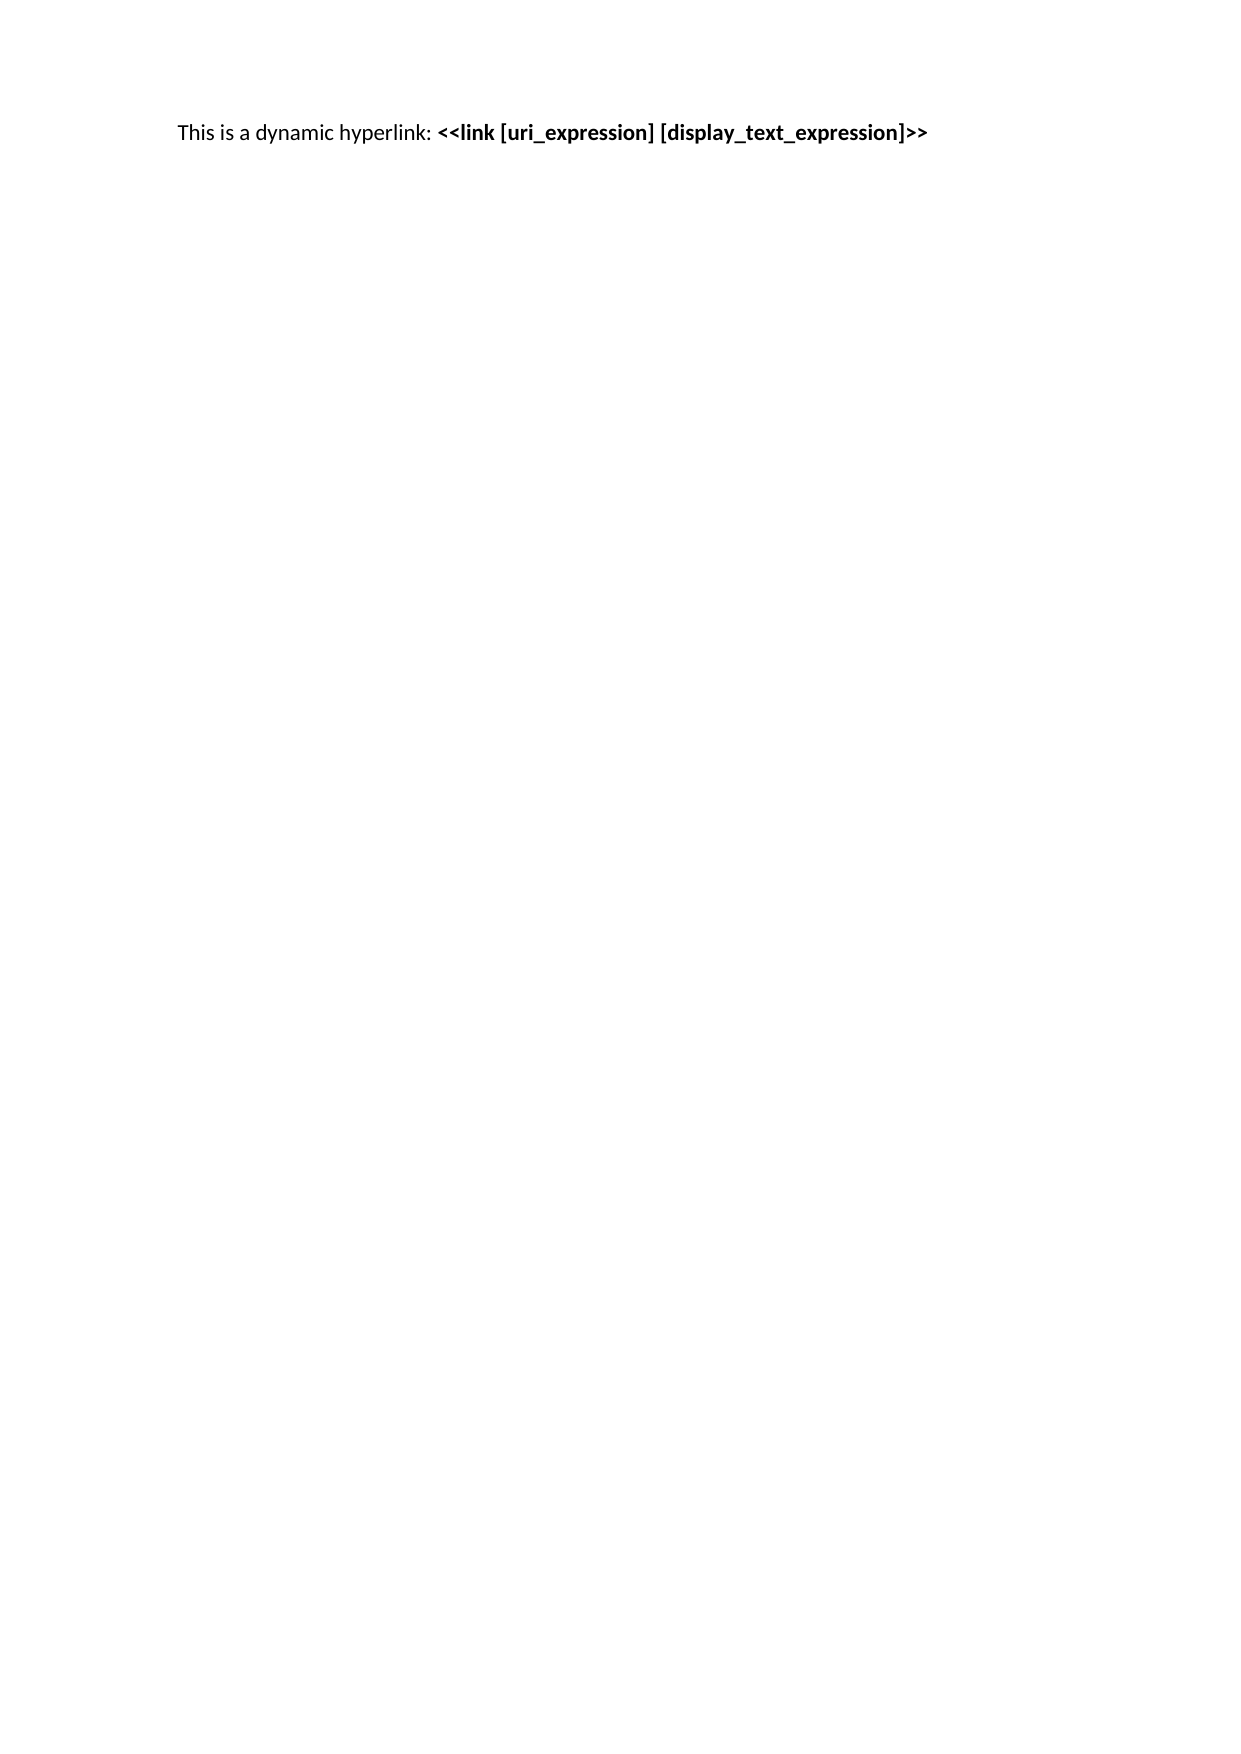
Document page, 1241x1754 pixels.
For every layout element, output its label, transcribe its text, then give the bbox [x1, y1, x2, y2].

text This is a dynamic hyperlink: <<link [uri_expression] [display_text_expression]>> [177, 118, 1152, 146]
